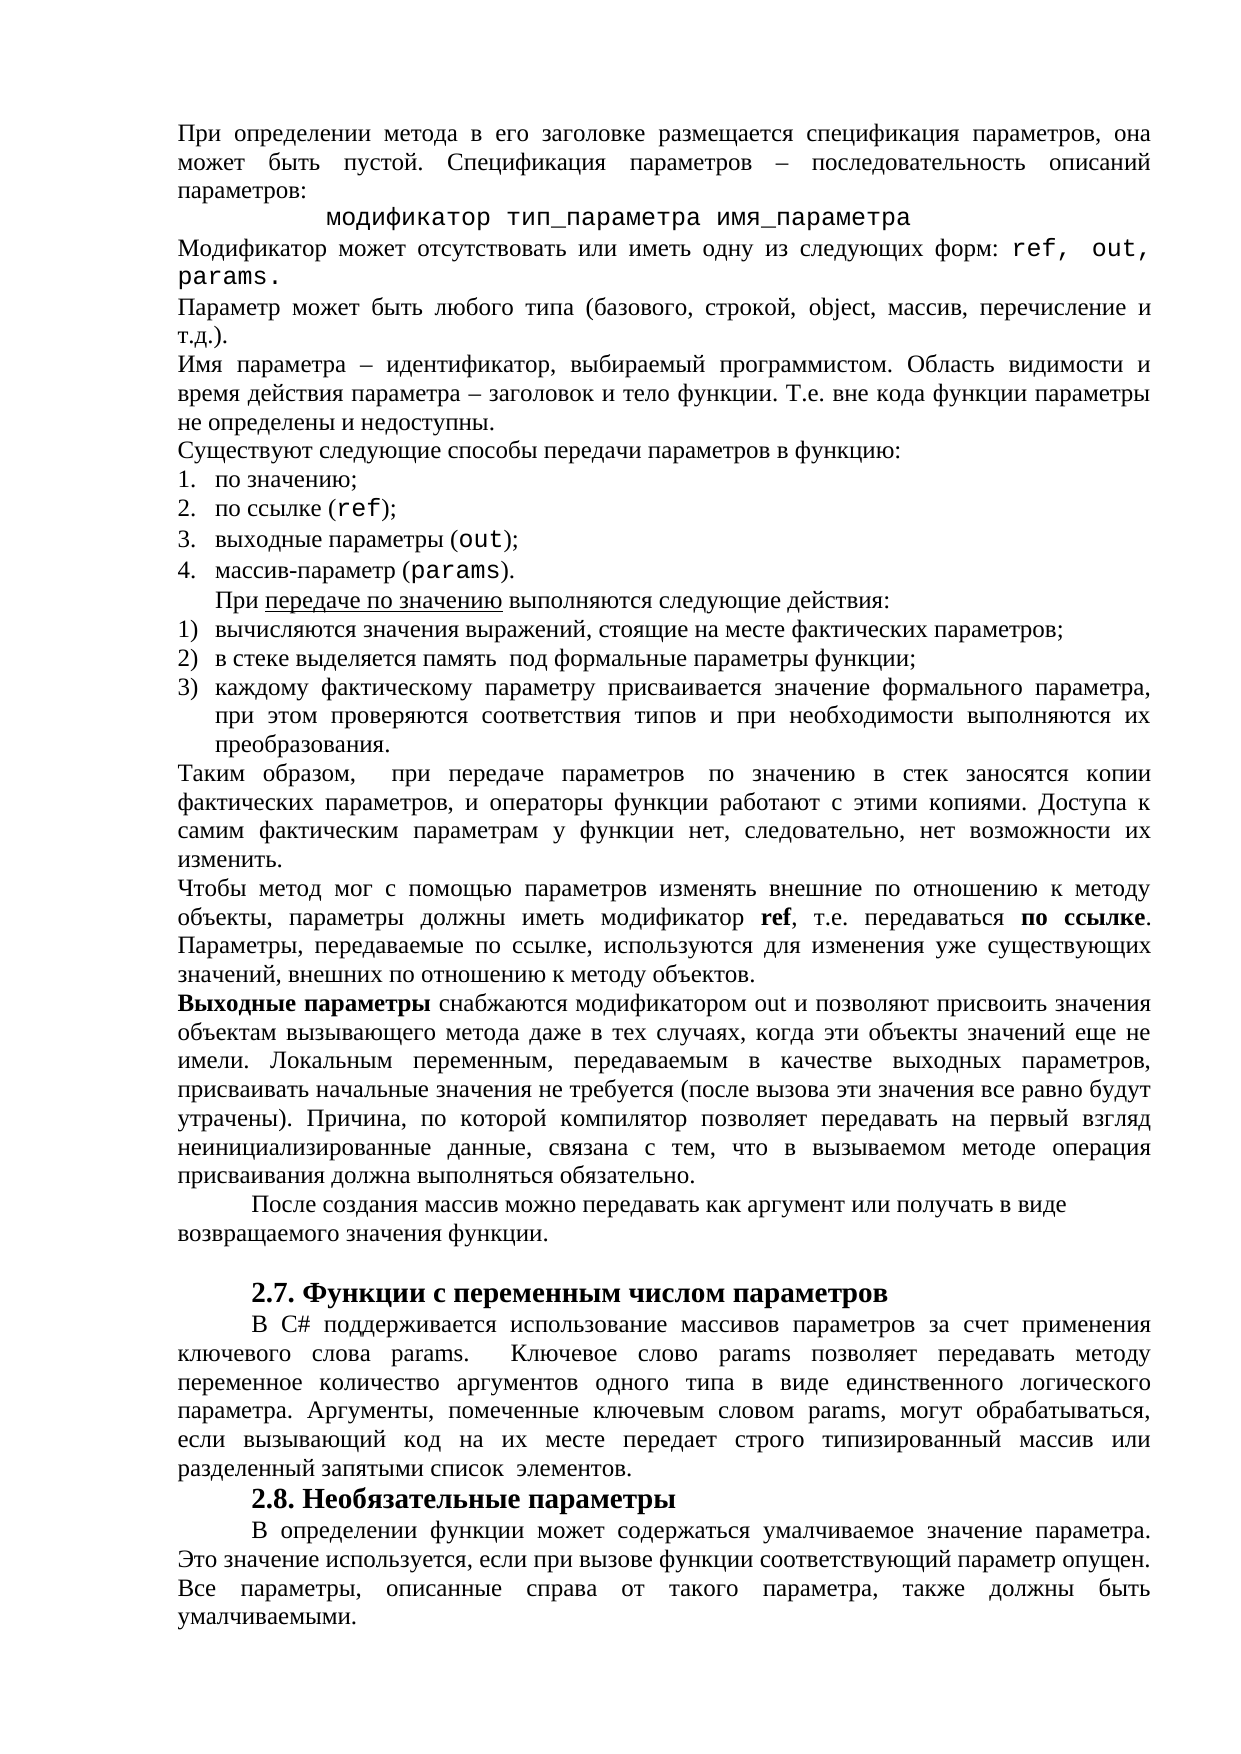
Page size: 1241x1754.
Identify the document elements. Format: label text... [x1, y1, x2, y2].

text Имя параметра – идентификатор, выбираемый программистом. Область видимости и время действия параметра – заголовок и тело функции. Т.е. вне кода функции параметры не определены и недоступны. [177, 349, 1152, 436]
list по ссылке (ref); [177, 493, 1152, 524]
text Модификатор может отсутствовать или иметь одну из следующих форм: ref, out, params. [177, 233, 1152, 292]
list вычисляются значения выражений, стоящие на месте фактических параметров; [177, 614, 1152, 643]
text При определении метода в его заголовке размещается спецификация параметров, она может быть пустой. Спецификация параметров – последовательность описаний параметров: [177, 118, 1152, 204]
list каждому фактическому параметру присваивается значение формального параметра, при этом проверяются соответствия типов и при необходимости выполняются их преобразования. [177, 672, 1152, 758]
text Чтобы метод мог с помощью параметров изменять внешние по отношению к методу объекты, параметры должны иметь модификатор ref, т.е. передаваться по ссылке. Параметры, передаваемые по ссылке, используются для изменения уже существующих значений, внешних по отношению к методу объектов. [177, 873, 1152, 988]
list в стеке выделяется память под формальные параметры функции; [177, 643, 1152, 672]
list массив-параметр (params). [177, 555, 1152, 586]
text модификатор тип_параметра имя_параметра [326, 204, 1152, 233]
list по значению; [177, 464, 1152, 493]
list При передаче по значению выполняются следующие действия: [215, 586, 1152, 614]
text После создания массив можно передавать как аргумент или получать в виде возвращаемого значения функции. [177, 1189, 1152, 1247]
subtitle 2.8. Необязательные параметры [177, 1482, 1152, 1515]
text В определении функции может содержаться умалчиваемое значение параметра. Это значение используется, если при вызове функции соответствующий параметр опущен. Все параметры, описанные справа от такого параметра, также должны быть умалчиваемыми. [177, 1515, 1152, 1630]
text Таким образом, при передаче параметров по значению в стек заносятся копии фактических параметров, и операторы функции работают с этими копиями. Доступа к самим фактическим параметрам у функции нет, следовательно, нет возможности их изменить. [177, 758, 1152, 873]
list выходные параметры (out); [177, 524, 1152, 555]
subtitle 2.7. Функции с переменным числом параметров [177, 1276, 1152, 1309]
text Выходные параметры снабжаются модификатором out и позволяют присвоить значения объектам вызывающего метода даже в тех случаях, когда эти объекты значений еще не имели. Локальным переменным, передаваемым в качестве выходных параметров, присваивать начальные значения не требуется (после вызова эти значения все равно будут утрачены). Причина, по которой компилятор позволяет передавать на первый взгляд неинициализированные данные, связана с тем, что в вызываемом методе операция присваивания должна выполняться обязательно. [177, 988, 1152, 1189]
text Параметр может быть любого типа (базового, строкой, object, массив, перечисление и т.д.). [177, 292, 1152, 349]
text В С# поддерживается использование массивов параметров за счет применения ключевого слова params. Ключевое слово params позволяет передавать методу переменное количество аргументов одного типа в виде единственного логического параметра. Аргументы, помеченные ключевым словом params, могут обрабатываться, если вызывающий код на их месте передает строго типизированный массив или разделенный запятыми список элементов. [177, 1309, 1152, 1482]
text Существуют следующие способы передачи параметров в функцию: [177, 436, 1152, 464]
